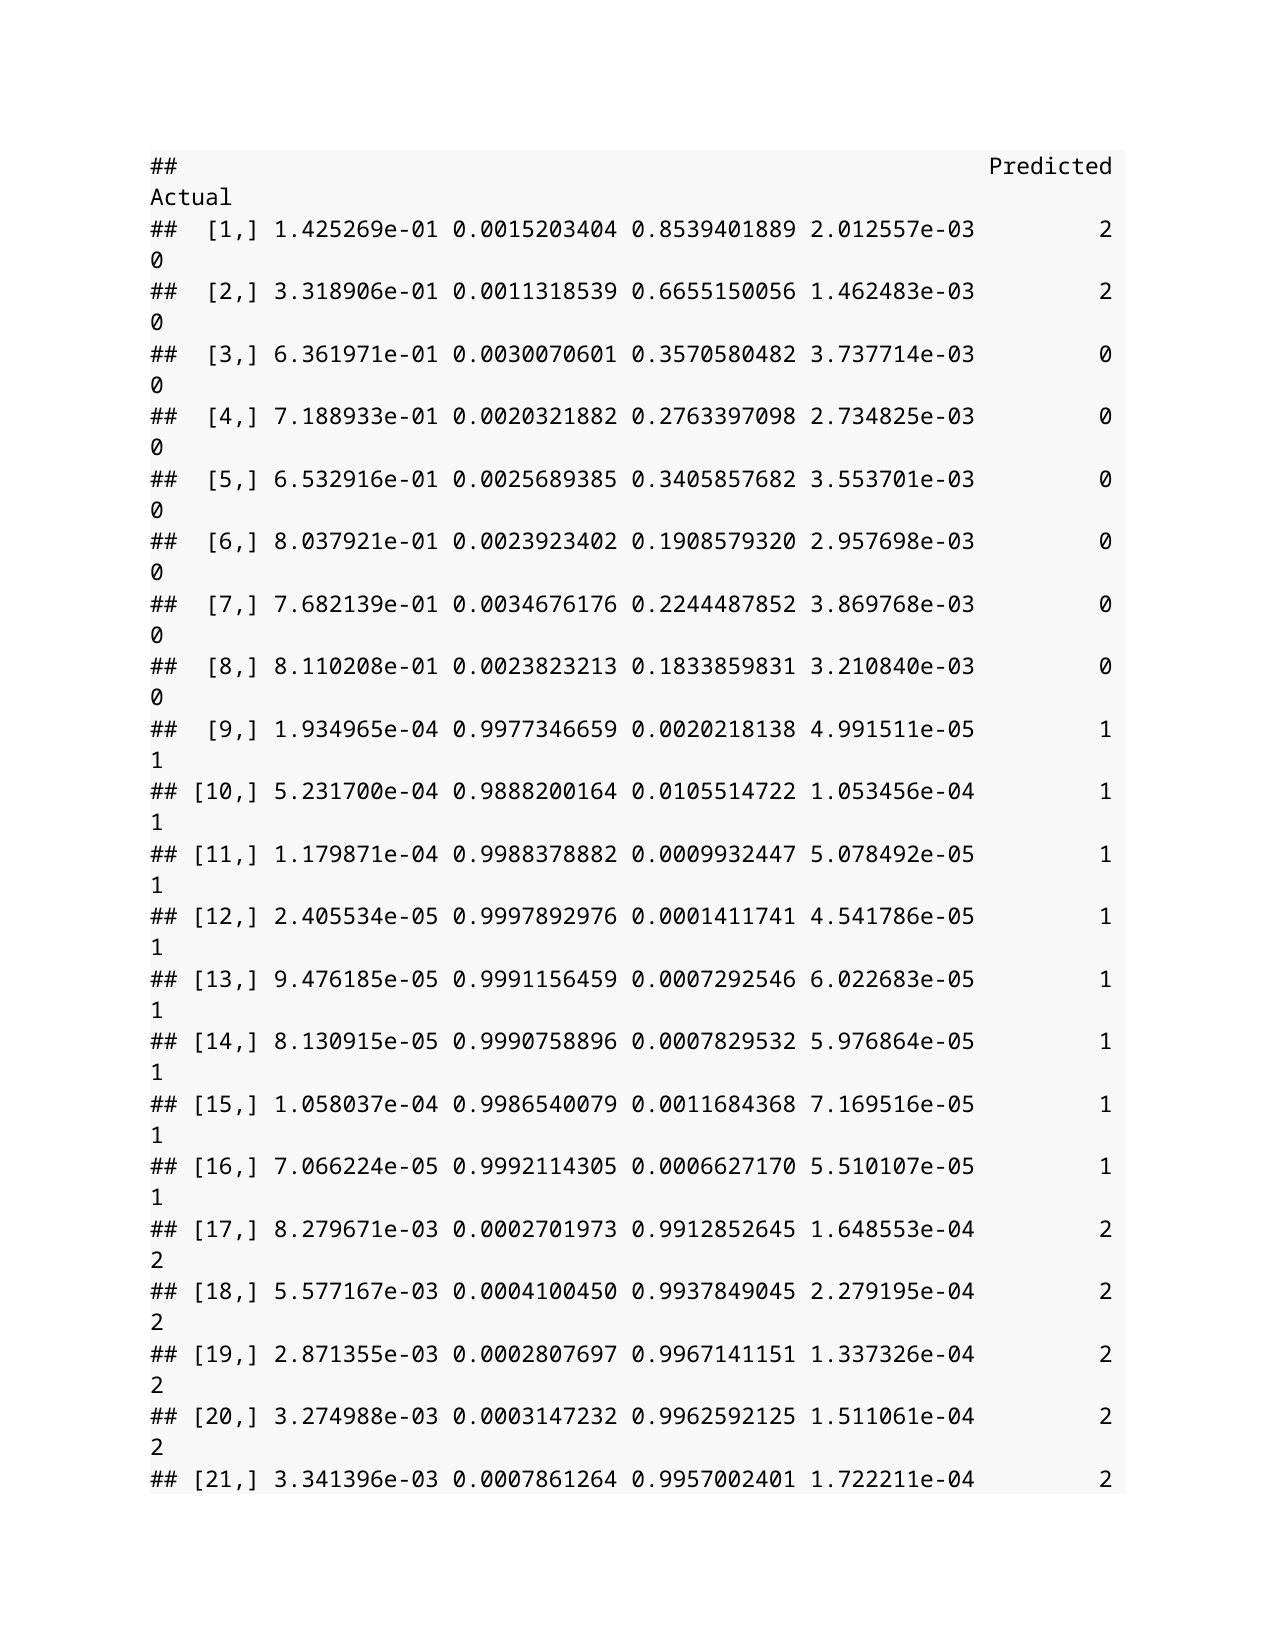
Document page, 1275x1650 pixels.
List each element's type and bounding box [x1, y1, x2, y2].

text [150, 150, 1125, 1494]
